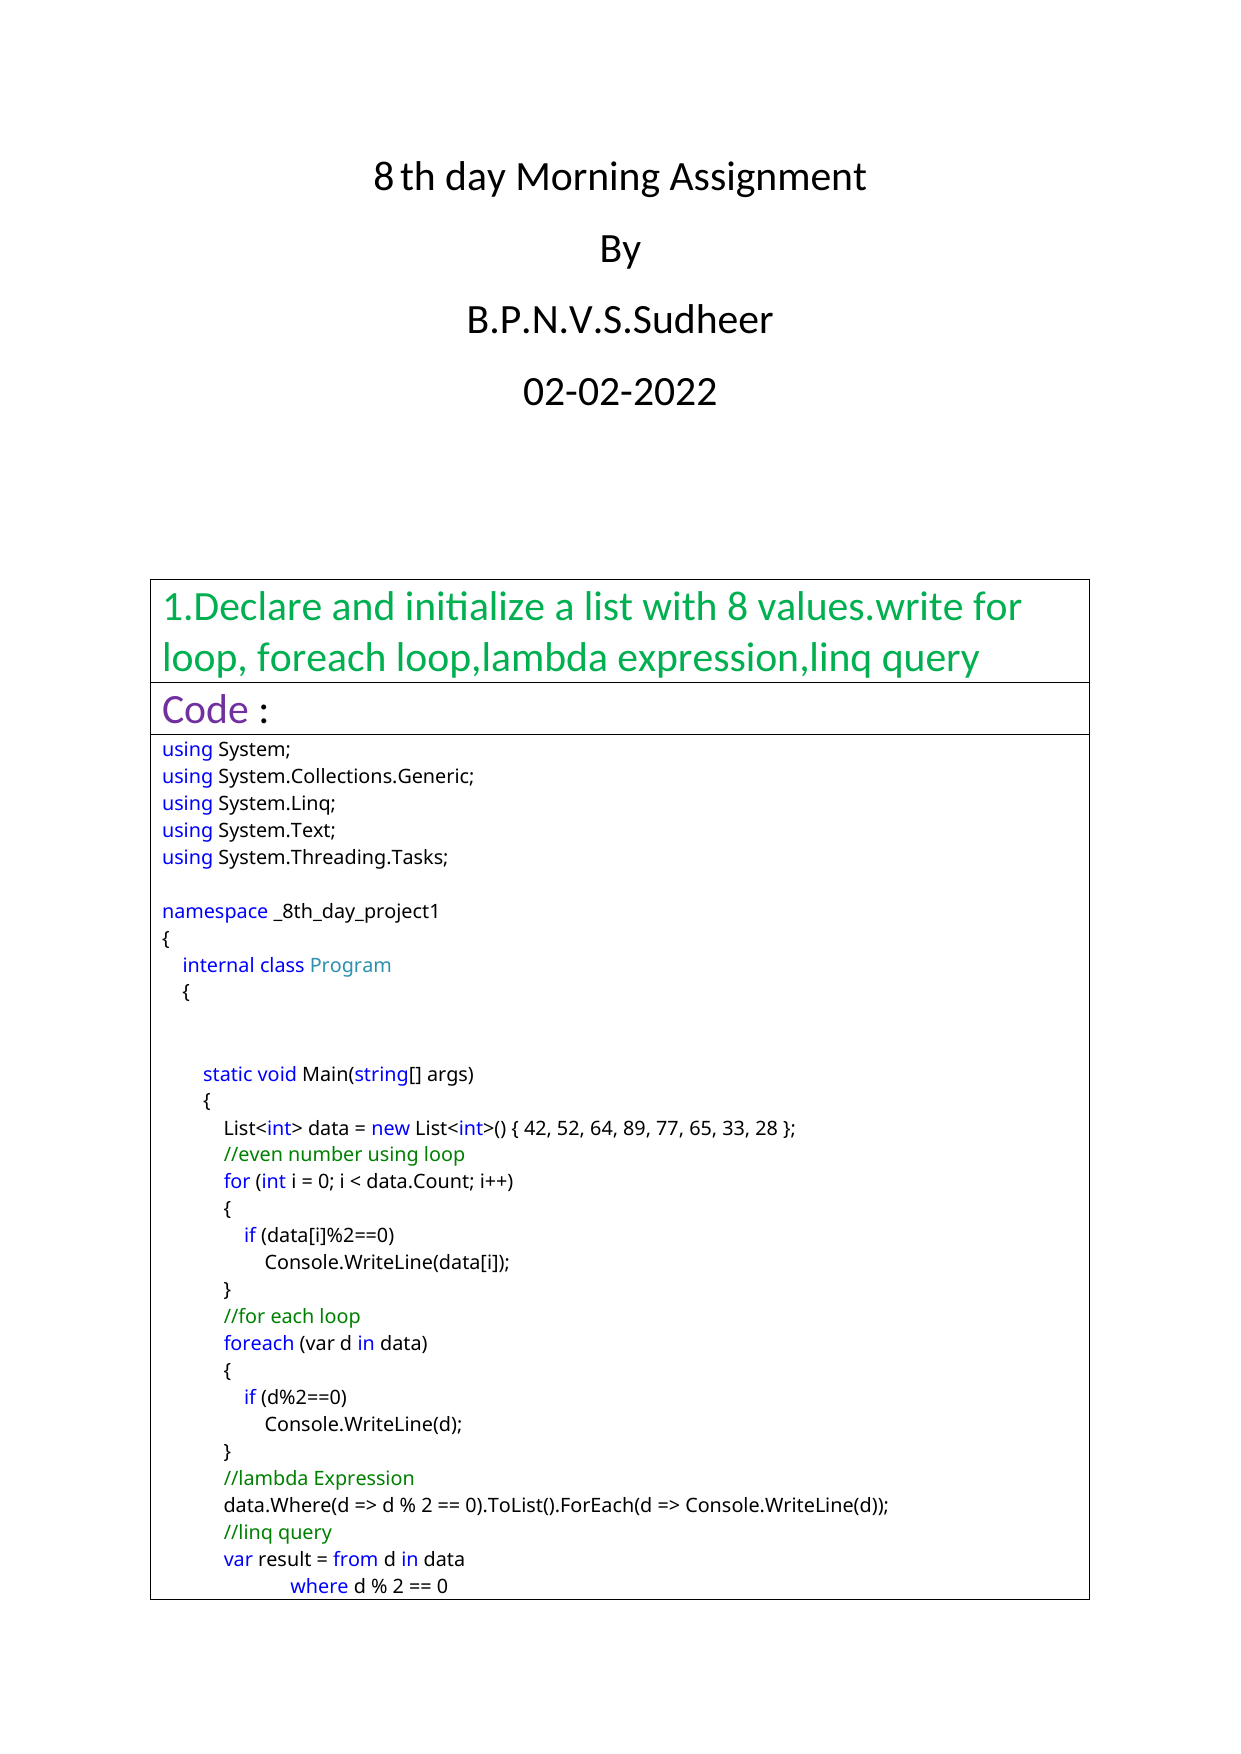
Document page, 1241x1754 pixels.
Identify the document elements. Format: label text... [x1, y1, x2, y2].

text B.P.N.V.S.Sudheer [150, 293, 1090, 344]
text By [150, 222, 1090, 272]
table_header 1.Declare and initialize a list with 8 values.write for loop, foreach loop,lambda expression,linq query [151, 580, 1089, 682]
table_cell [151, 735, 1089, 1599]
text 02-02-2022 [150, 365, 1090, 416]
text 8 th day Morning Assignment [150, 150, 1090, 201]
table_cell Code : [151, 683, 1089, 734]
